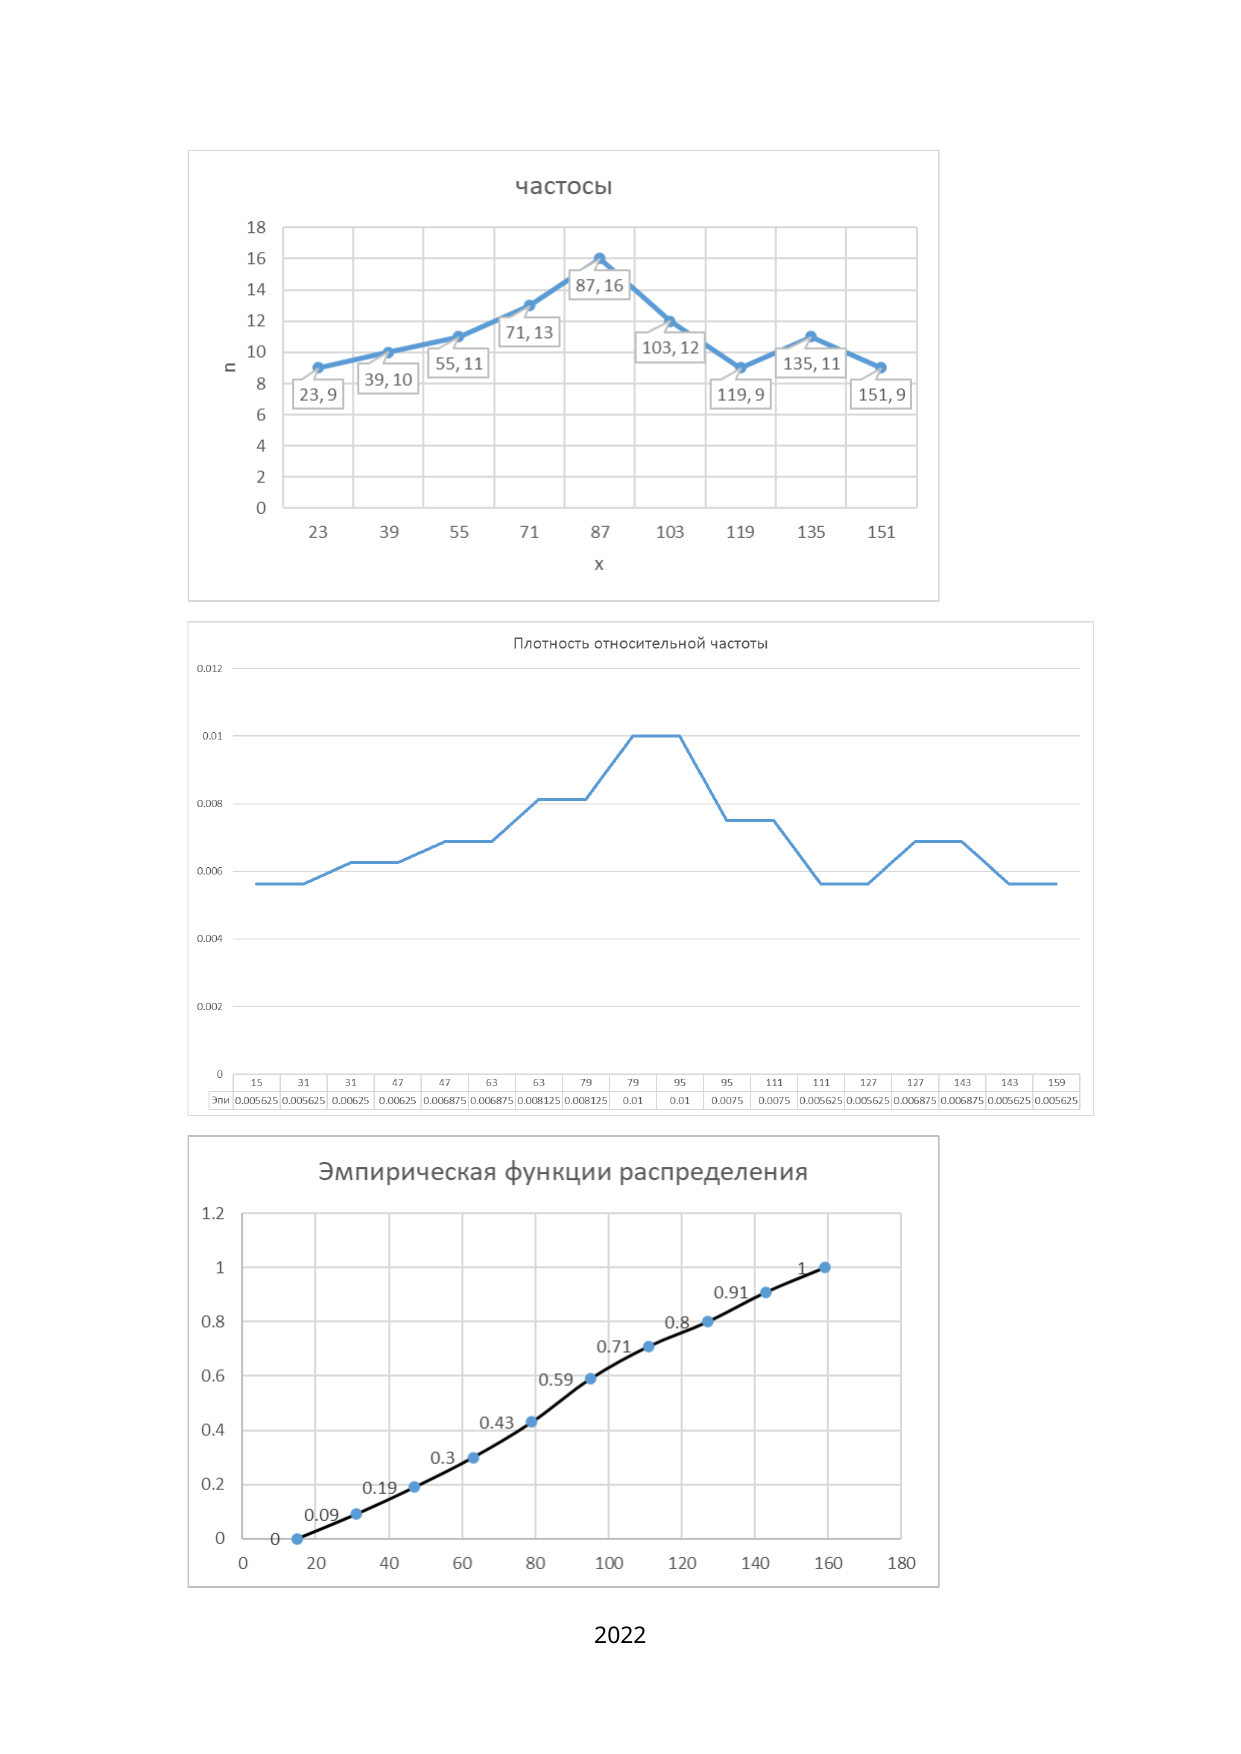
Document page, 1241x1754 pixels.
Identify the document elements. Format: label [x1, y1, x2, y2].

picture [187, 1135, 940, 1588]
picture [187, 621, 1094, 1116]
picture [187, 150, 940, 602]
